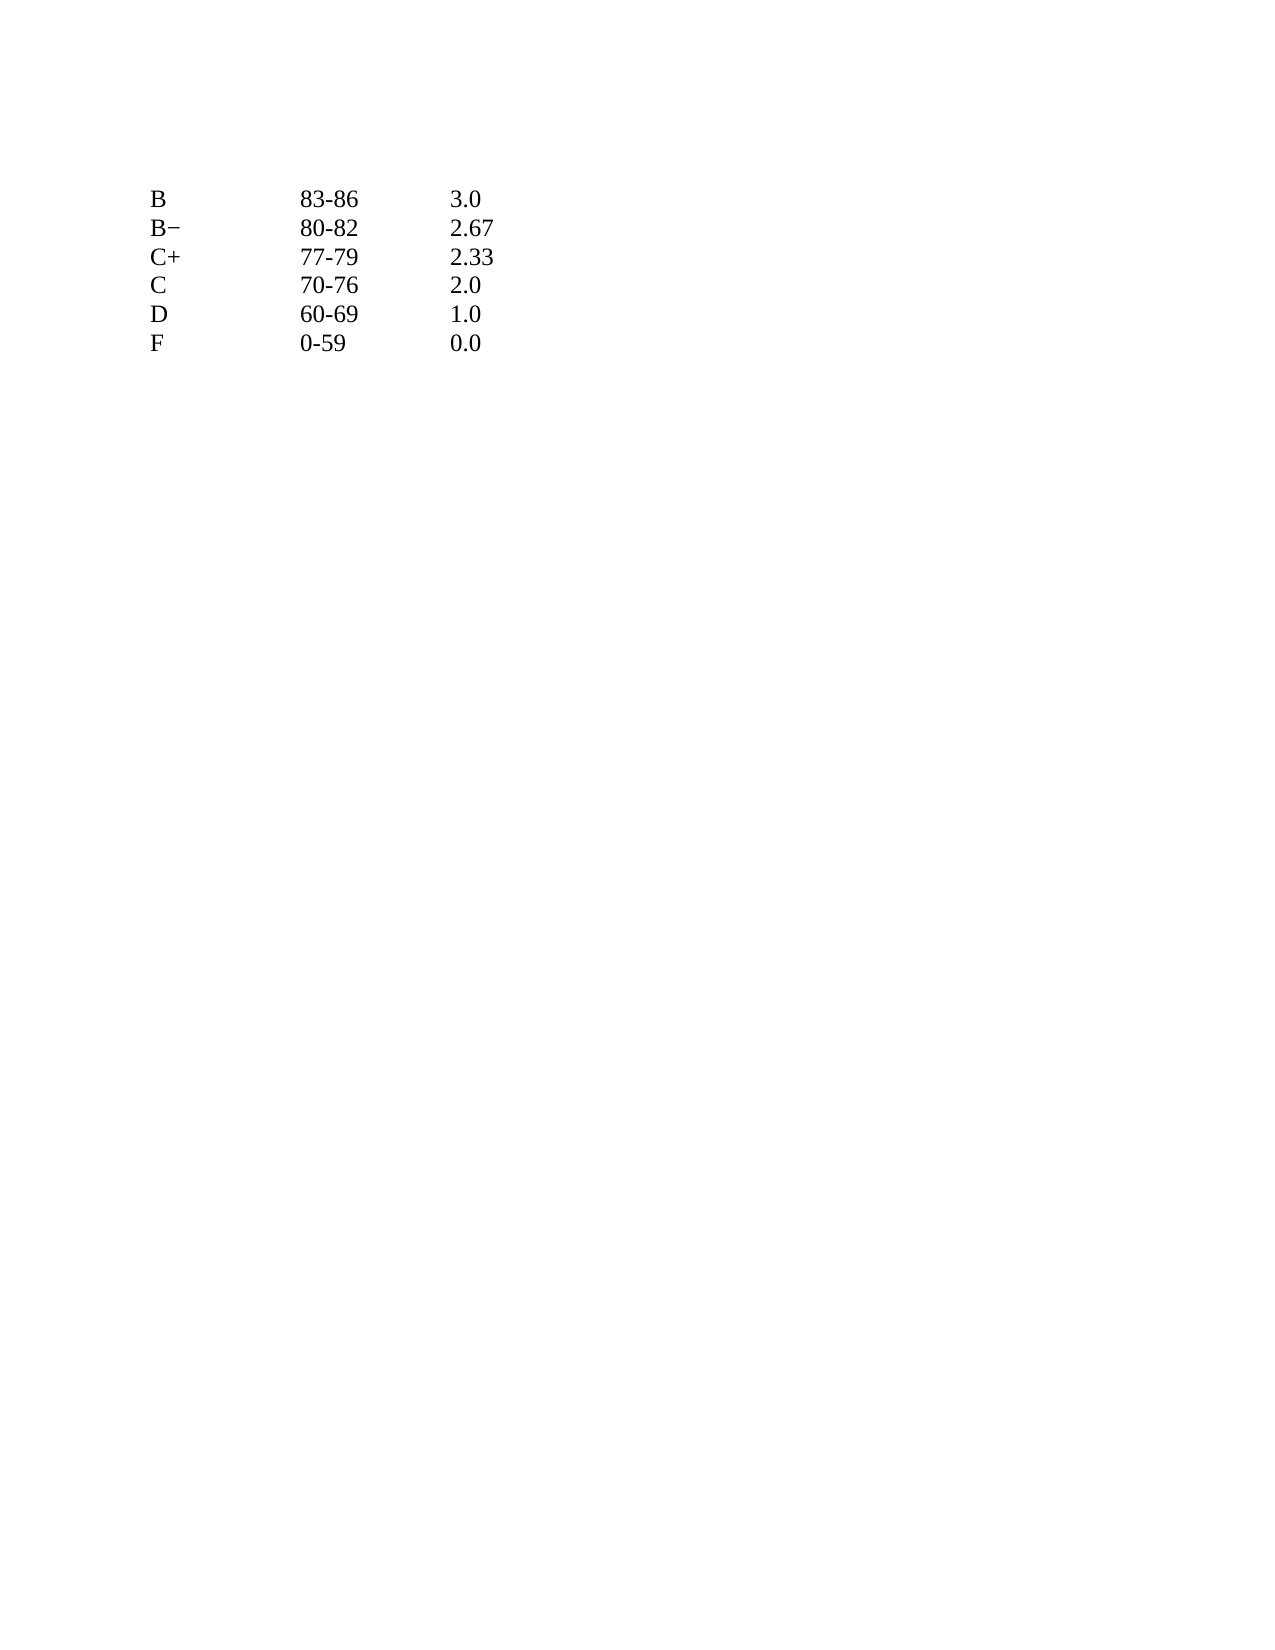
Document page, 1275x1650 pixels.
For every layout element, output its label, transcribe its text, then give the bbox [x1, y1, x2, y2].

text C 70-76 2.0 [150, 270, 1125, 299]
text D 60-69 1.0 [150, 299, 1125, 328]
text F 0-59 0.0 [150, 328, 1125, 357]
text B 83-86 3.0 [150, 184, 1125, 213]
text B− 80-82 2.67 [150, 213, 1125, 242]
text C+ 77-79 2.33 [150, 242, 1125, 270]
